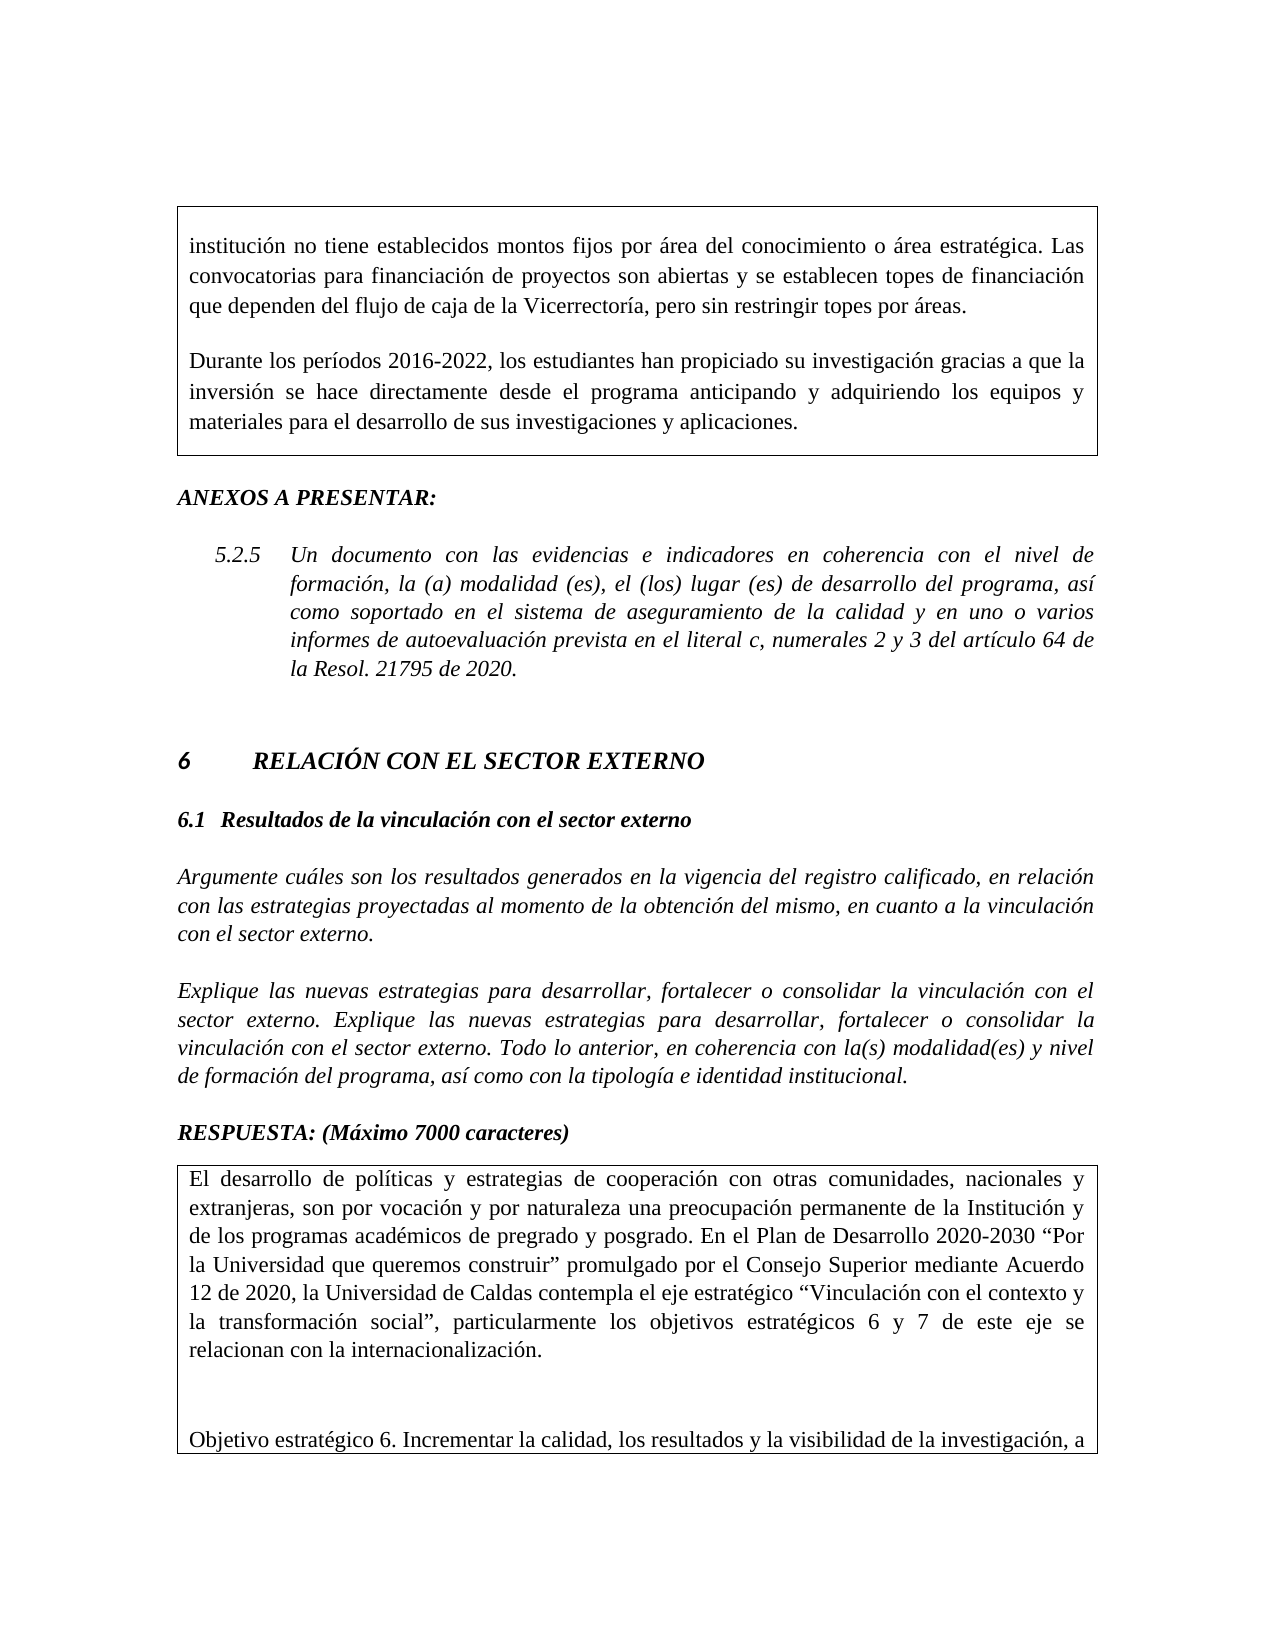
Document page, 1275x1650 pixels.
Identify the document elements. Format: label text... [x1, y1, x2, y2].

list RELACIÓN CON EL SECTOR EXTERNO [177, 745, 1098, 776]
list Resultados de la vinculación con el sector externo [177, 807, 1098, 833]
text ANEXOS A PRESENTAR: [177, 484, 1098, 511]
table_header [178, 1166, 1097, 1453]
list Un documento con las evidencias e indicadores en coherencia con el nivel de formación, la (a) modalidad (es), el (los) lugar (es) de desarrollo del programa, así como soportado en el sistema de aseguramiento de la calidad y en uno o varios informes de autoevaluación prevista en el literal c, numerales 2 y 3 del artículo 64 de la Resol. 21795 de 2020. [215, 541, 1098, 681]
text RESPUESTA: (Máximo 7000 caracteres) [177, 1119, 1098, 1146]
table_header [178, 207, 1097, 455]
text Argumente cuáles son los resultados generados en la vigencia del registro calificado, en relación con las estrategias proyectadas al momento de la obtención del mismo, en cuanto a la vinculación con el sector externo. [177, 863, 1098, 947]
text Explique las nuevas estrategias para desarrollar, fortalecer o consolidar la vinculación con el sector externo. Explique las nuevas estrategias para desarrollar, fortalecer o consolidar la vinculación con el sector externo. Todo lo anterior, en coherencia con la(s) modalidad(es) y nivel de formación del programa, así como con la tipología e identidad institucional. [177, 977, 1098, 1089]
